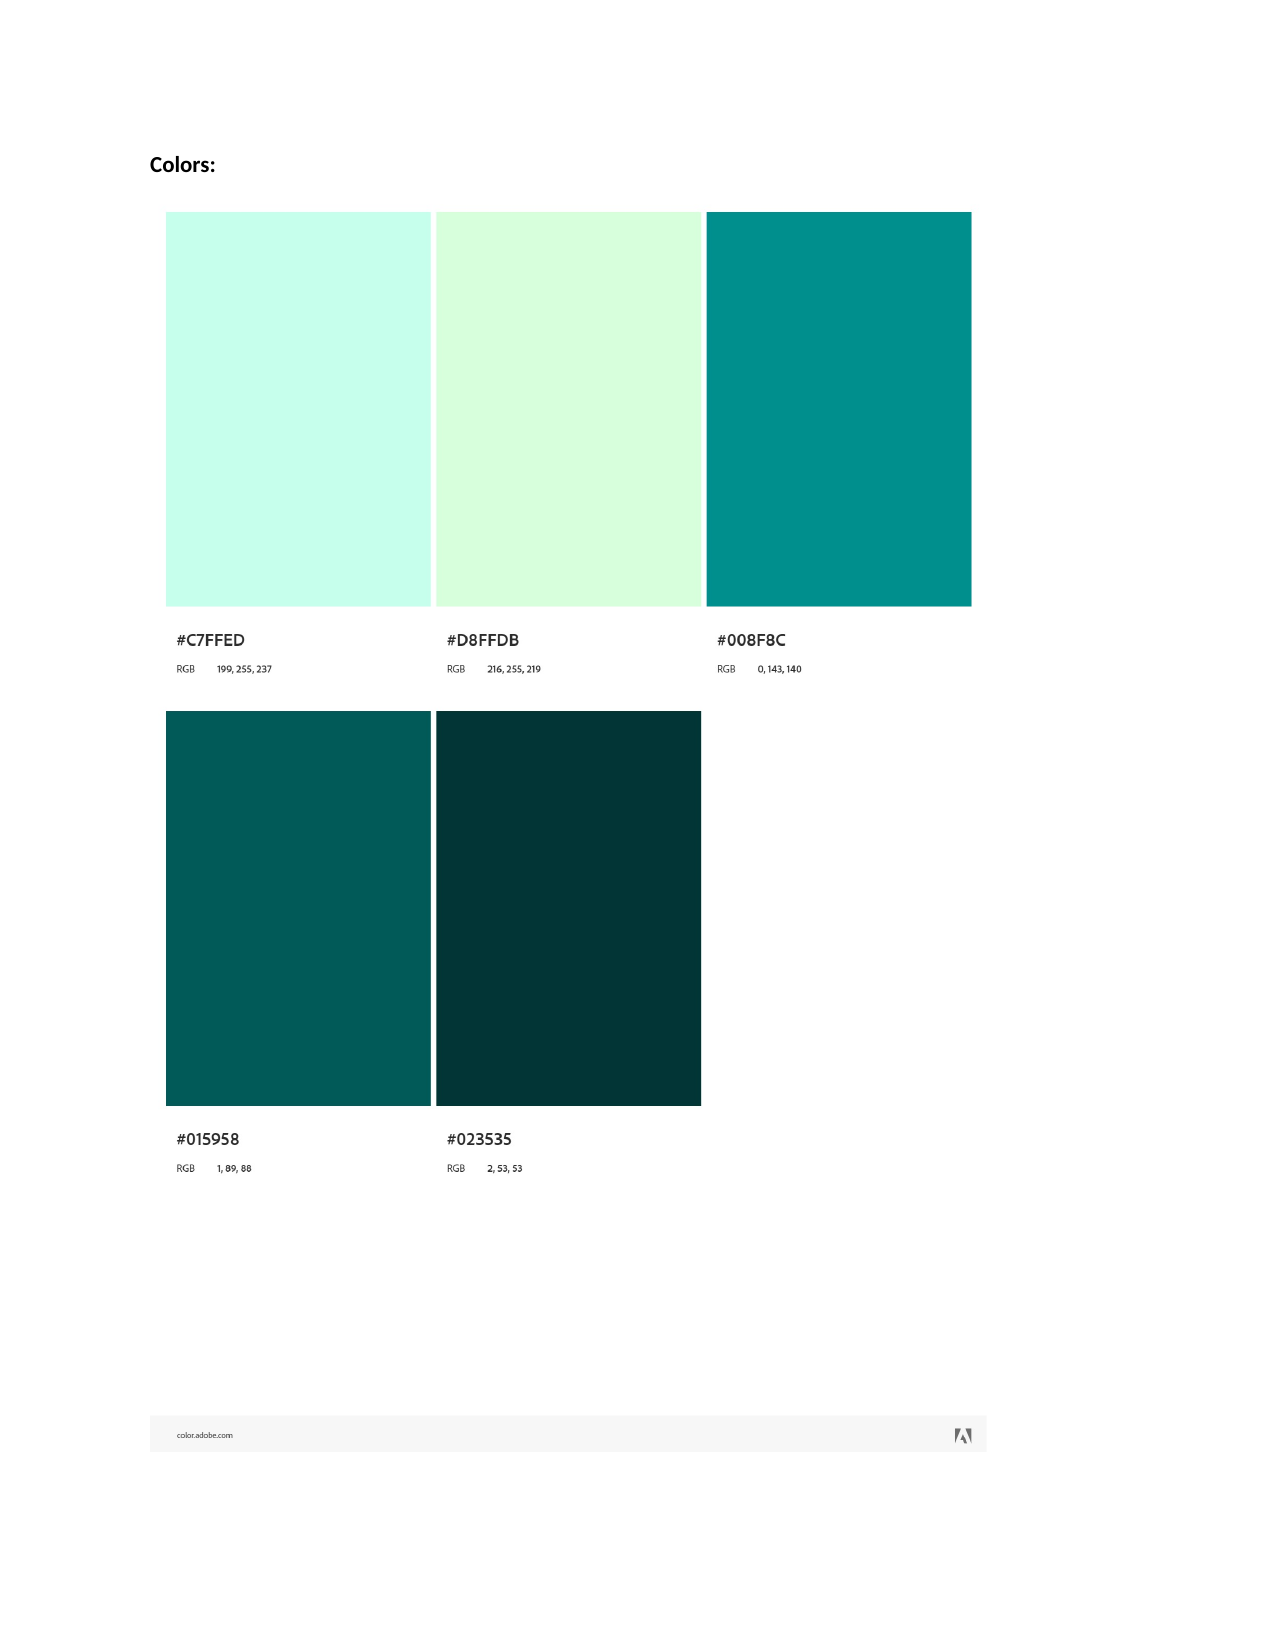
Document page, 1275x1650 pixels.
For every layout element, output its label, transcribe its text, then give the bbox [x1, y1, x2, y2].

text Colors: [150, 150, 1125, 178]
picture [150, 196, 987, 1452]
